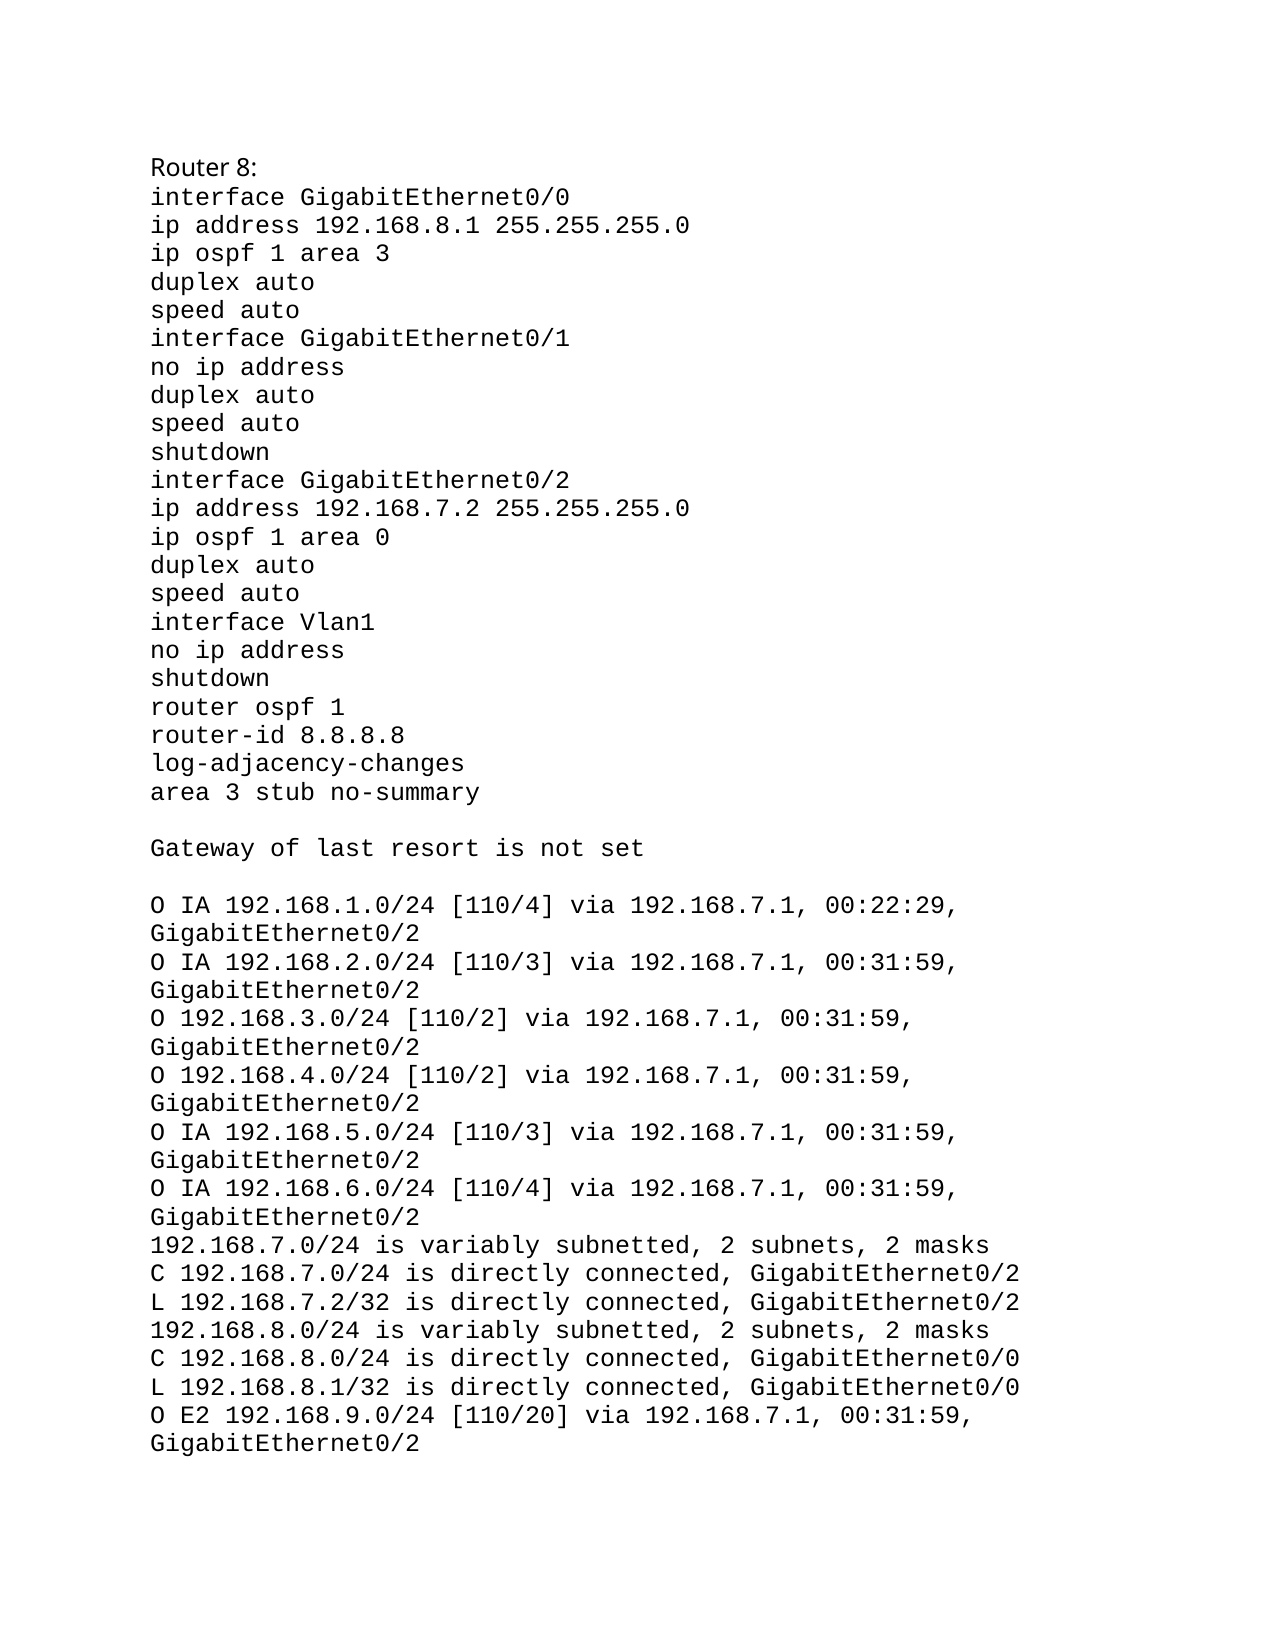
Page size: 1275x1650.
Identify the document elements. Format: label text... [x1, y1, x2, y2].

text duplex auto [150, 382, 1125, 411]
text C 192.168.8.0/24 is directly connected, GigabitEthernet0/0 [150, 1346, 1125, 1374]
text ip address 192.168.7.2 255.255.255.0 [150, 496, 1125, 524]
text interface GigabitEthernet0/0 [150, 184, 1125, 212]
text interface GigabitEthernet0/2 [150, 467, 1125, 496]
text O IA 192.168.5.0/24 [110/3] via 192.168.7.1, 00:31:59, GigabitEthernet0/2 [150, 1119, 1125, 1176]
text log-adjacency-changes [150, 751, 1125, 779]
text speed auto [150, 581, 1125, 609]
text shutdown [150, 439, 1125, 467]
text no ip address [150, 354, 1125, 382]
text O IA 192.168.6.0/24 [110/4] via 192.168.7.1, 00:31:59, GigabitEthernet0/2 [150, 1176, 1125, 1232]
text 192.168.8.0/24 is variably subnetted, 2 subnets, 2 masks [150, 1317, 1125, 1346]
text ip ospf 1 area 0 [150, 524, 1125, 552]
text O 192.168.3.0/24 [110/2] via 192.168.7.1, 00:31:59, GigabitEthernet0/2 [150, 1006, 1125, 1062]
text L 192.168.7.2/32 is directly connected, GigabitEthernet0/2 [150, 1289, 1125, 1317]
text ip address 192.168.8.1 255.255.255.0 [150, 212, 1125, 241]
text O E2 192.168.9.0/24 [110/20] via 192.168.7.1, 00:31:59, GigabitEthernet0/2 [150, 1402, 1125, 1459]
text interface Vlan1 [150, 609, 1125, 637]
text speed auto [150, 297, 1125, 326]
text 192.168.7.0/24 is variably subnetted, 2 subnets, 2 masks [150, 1232, 1125, 1261]
text O IA 192.168.2.0/24 [110/3] via 192.168.7.1, 00:31:59, GigabitEthernet0/2 [150, 949, 1125, 1006]
text shutdown [150, 666, 1125, 694]
text router-id 8.8.8.8 [150, 722, 1125, 751]
text interface GigabitEthernet0/1 [150, 326, 1125, 354]
text duplex auto [150, 552, 1125, 581]
text C 192.168.7.0/24 is directly connected, GigabitEthernet0/2 [150, 1261, 1125, 1289]
text L 192.168.8.1/32 is directly connected, GigabitEthernet0/0 [150, 1374, 1125, 1402]
text O IA 192.168.1.0/24 [110/4] via 192.168.7.1, 00:22:29, GigabitEthernet0/2 [150, 892, 1125, 949]
text area 3 stub no-summary [150, 779, 1125, 807]
text router ospf 1 [150, 694, 1125, 722]
text duplex auto [150, 269, 1125, 297]
text no ip address [150, 637, 1125, 666]
text Router 8: [150, 150, 1125, 184]
text O 192.168.4.0/24 [110/2] via 192.168.7.1, 00:31:59, GigabitEthernet0/2 [150, 1062, 1125, 1119]
text Gateway of last resort is not set [150, 836, 1125, 864]
text speed auto [150, 411, 1125, 439]
text ip ospf 1 area 3 [150, 241, 1125, 269]
